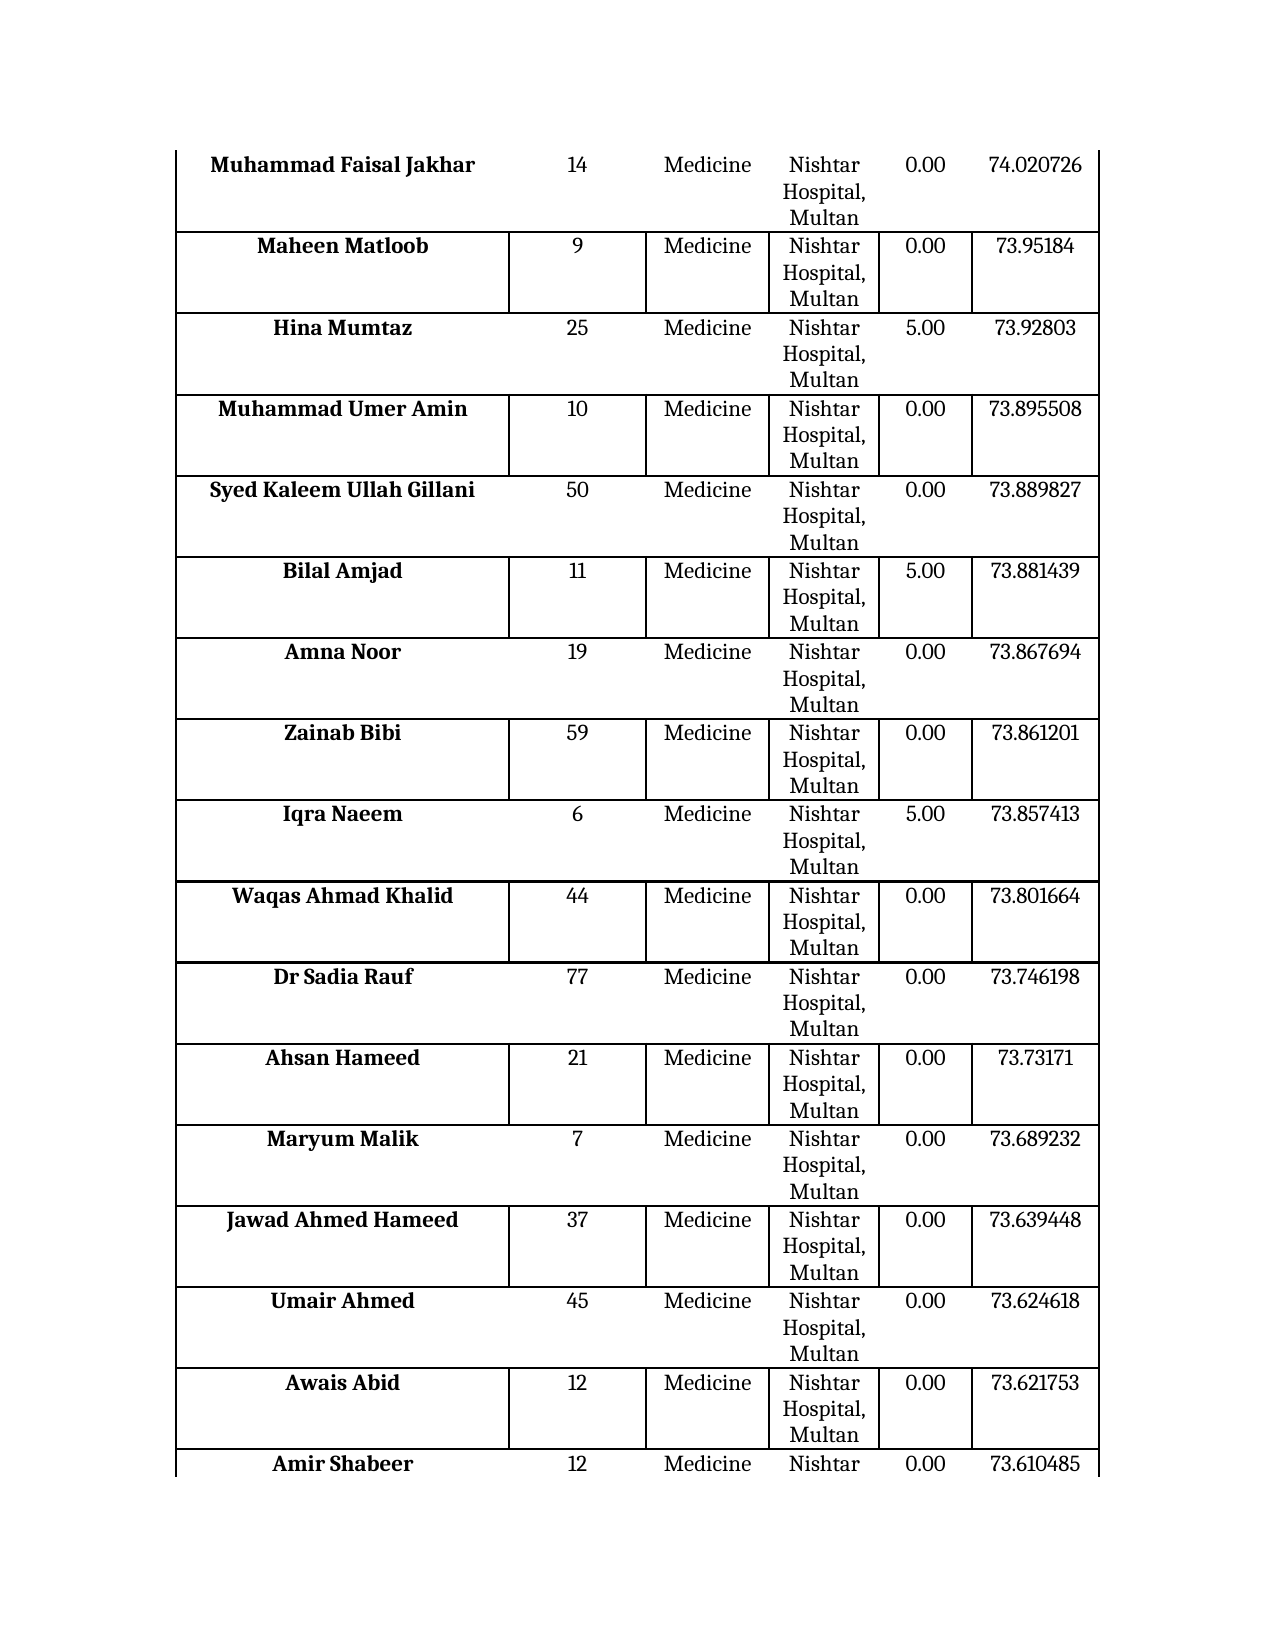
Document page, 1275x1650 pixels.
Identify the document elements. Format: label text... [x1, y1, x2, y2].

table_cell Maryum Malik [177, 1126, 509, 1205]
table_cell 0.00 [880, 396, 971, 474]
table_cell 0.00 [880, 883, 971, 961]
table_cell 14 [509, 150, 646, 231]
table_cell Nishtar Hospital, Multan [769, 314, 879, 393]
table_cell Medicine [647, 558, 768, 637]
table_cell Medicine [646, 150, 769, 231]
table_cell 25 [509, 314, 646, 393]
table_cell Umair Ahmed [177, 1288, 509, 1367]
table_cell 0.00 [880, 1207, 971, 1286]
table_cell Nishtar Hospital, Multan [770, 558, 878, 637]
table_cell Medicine [647, 1207, 768, 1286]
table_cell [769, 150, 879, 231]
table_cell 73.95184 [973, 233, 1098, 312]
table_cell Nishtar Hospital, Multan [770, 396, 878, 474]
table_cell 0.00 [879, 150, 972, 231]
table_cell Waqas Ahmad Khalid [177, 883, 508, 961]
table_cell 73.621753 [973, 1369, 1098, 1448]
table_cell Medicine [647, 1369, 768, 1448]
table_cell Medicine [646, 964, 769, 1043]
table_cell 73.801664 [973, 883, 1098, 961]
table_cell 73.861201 [973, 720, 1098, 799]
table_cell Maheen Matloob [177, 233, 508, 312]
table_cell Jawad Ahmed Hameed [177, 1207, 508, 1286]
table_cell 37 [510, 1207, 645, 1286]
table_cell 50 [509, 477, 646, 556]
table_cell 59 [510, 720, 645, 799]
table_cell 73.889827 [972, 477, 1098, 556]
table_cell 0.00 [879, 639, 972, 718]
table_cell 73.746198 [972, 964, 1098, 1043]
table_cell 7 [509, 1126, 646, 1205]
table_cell Nishtar Hospital, Multan [770, 720, 878, 799]
table_cell 0.00 [880, 720, 971, 799]
table_cell 11 [510, 558, 645, 637]
table_cell 73.895508 [973, 396, 1098, 474]
table_cell Medicine [646, 477, 769, 556]
table_cell 73.689232 [972, 1126, 1098, 1205]
table_cell 73.881439 [973, 558, 1098, 637]
table_cell 73.867694 [972, 639, 1098, 718]
table_cell Nishtar Hospital, Multan [769, 477, 879, 556]
table_cell 19 [509, 639, 646, 718]
table_cell 0.00 [880, 1045, 971, 1124]
table_cell 5.00 [879, 801, 972, 880]
table_cell 73.73171 [973, 1045, 1098, 1124]
table_cell Dr Sadia Rauf [177, 964, 509, 1043]
table_cell 21 [510, 1045, 645, 1124]
table_cell 12 [510, 1369, 645, 1448]
table_cell 44 [510, 883, 645, 961]
table_cell Ahsan Hameed [177, 1045, 508, 1124]
table_cell Medicine [646, 801, 769, 880]
table_cell Medicine [647, 233, 768, 312]
table_cell Medicine [647, 883, 768, 961]
table_cell 9 [510, 233, 645, 312]
table_cell 73.857413 [972, 801, 1098, 880]
table_cell 0.00 [879, 1450, 972, 1477]
table_cell Zainab Bibi [177, 720, 508, 799]
table_cell 0.00 [879, 477, 972, 556]
table_cell Bilal Amjad [177, 558, 508, 637]
table_cell 45 [509, 1288, 646, 1367]
table_cell Nishtar Hospital, Multan [769, 801, 879, 880]
table_cell 0.00 [879, 1126, 972, 1205]
table_cell Nishtar Hospital, Multan [770, 1207, 878, 1286]
table_cell 0.00 [880, 233, 971, 312]
table_cell Nishtar Hospital, Multan [770, 233, 878, 312]
table_cell Nishtar Hospital, Multan [769, 639, 879, 718]
table_cell Syed Kaleem Ullah Gillani [177, 477, 509, 556]
table_cell Amir Shabeer [177, 1450, 509, 1477]
table_cell Medicine [646, 639, 769, 718]
table_cell Amna Noor [177, 639, 509, 718]
table_cell Iqra Naeem [177, 801, 509, 880]
table_cell 73.624618 [972, 1288, 1098, 1367]
table_cell 12 [509, 1450, 646, 1477]
table_cell 5.00 [880, 558, 971, 637]
table_cell 10 [510, 396, 645, 474]
table_cell Nishtar Hospital, Multan [769, 964, 879, 1043]
table_cell Nishtar Hospital, Multan [769, 1288, 879, 1367]
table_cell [769, 1450, 879, 1477]
table_cell Muhammad Faisal Jakhar [177, 150, 509, 231]
table_cell Nishtar Hospital, Multan [770, 1045, 878, 1124]
table_cell 73.610485 [972, 1450, 1098, 1477]
table_cell Medicine [646, 1288, 769, 1367]
table_cell Medicine [646, 1126, 769, 1205]
table_cell 74.020726 [972, 150, 1098, 231]
table_cell Hina Mumtaz [177, 314, 509, 393]
table_cell 77 [509, 964, 646, 1043]
table_cell Medicine [647, 720, 768, 799]
table_cell Nishtar Hospital, Multan [770, 1369, 878, 1448]
table_cell Nishtar Hospital, Multan [770, 883, 878, 961]
table_cell 5.00 [879, 314, 972, 393]
table_cell 6 [509, 801, 646, 880]
table_cell 0.00 [879, 1288, 972, 1367]
table_cell Awais Abid [177, 1369, 508, 1448]
table_cell Muhammad Umer Amin [177, 396, 508, 474]
table_cell 0.00 [879, 964, 972, 1043]
table_cell Nishtar Hospital, Multan [769, 1126, 879, 1205]
table_cell Medicine [647, 1045, 768, 1124]
table_cell 73.92803 [972, 314, 1098, 393]
table_cell Medicine [646, 1450, 769, 1477]
table_cell 73.639448 [973, 1207, 1098, 1286]
table_cell Medicine [647, 396, 768, 474]
table_cell 0.00 [880, 1369, 971, 1448]
table_cell Medicine [646, 314, 769, 393]
